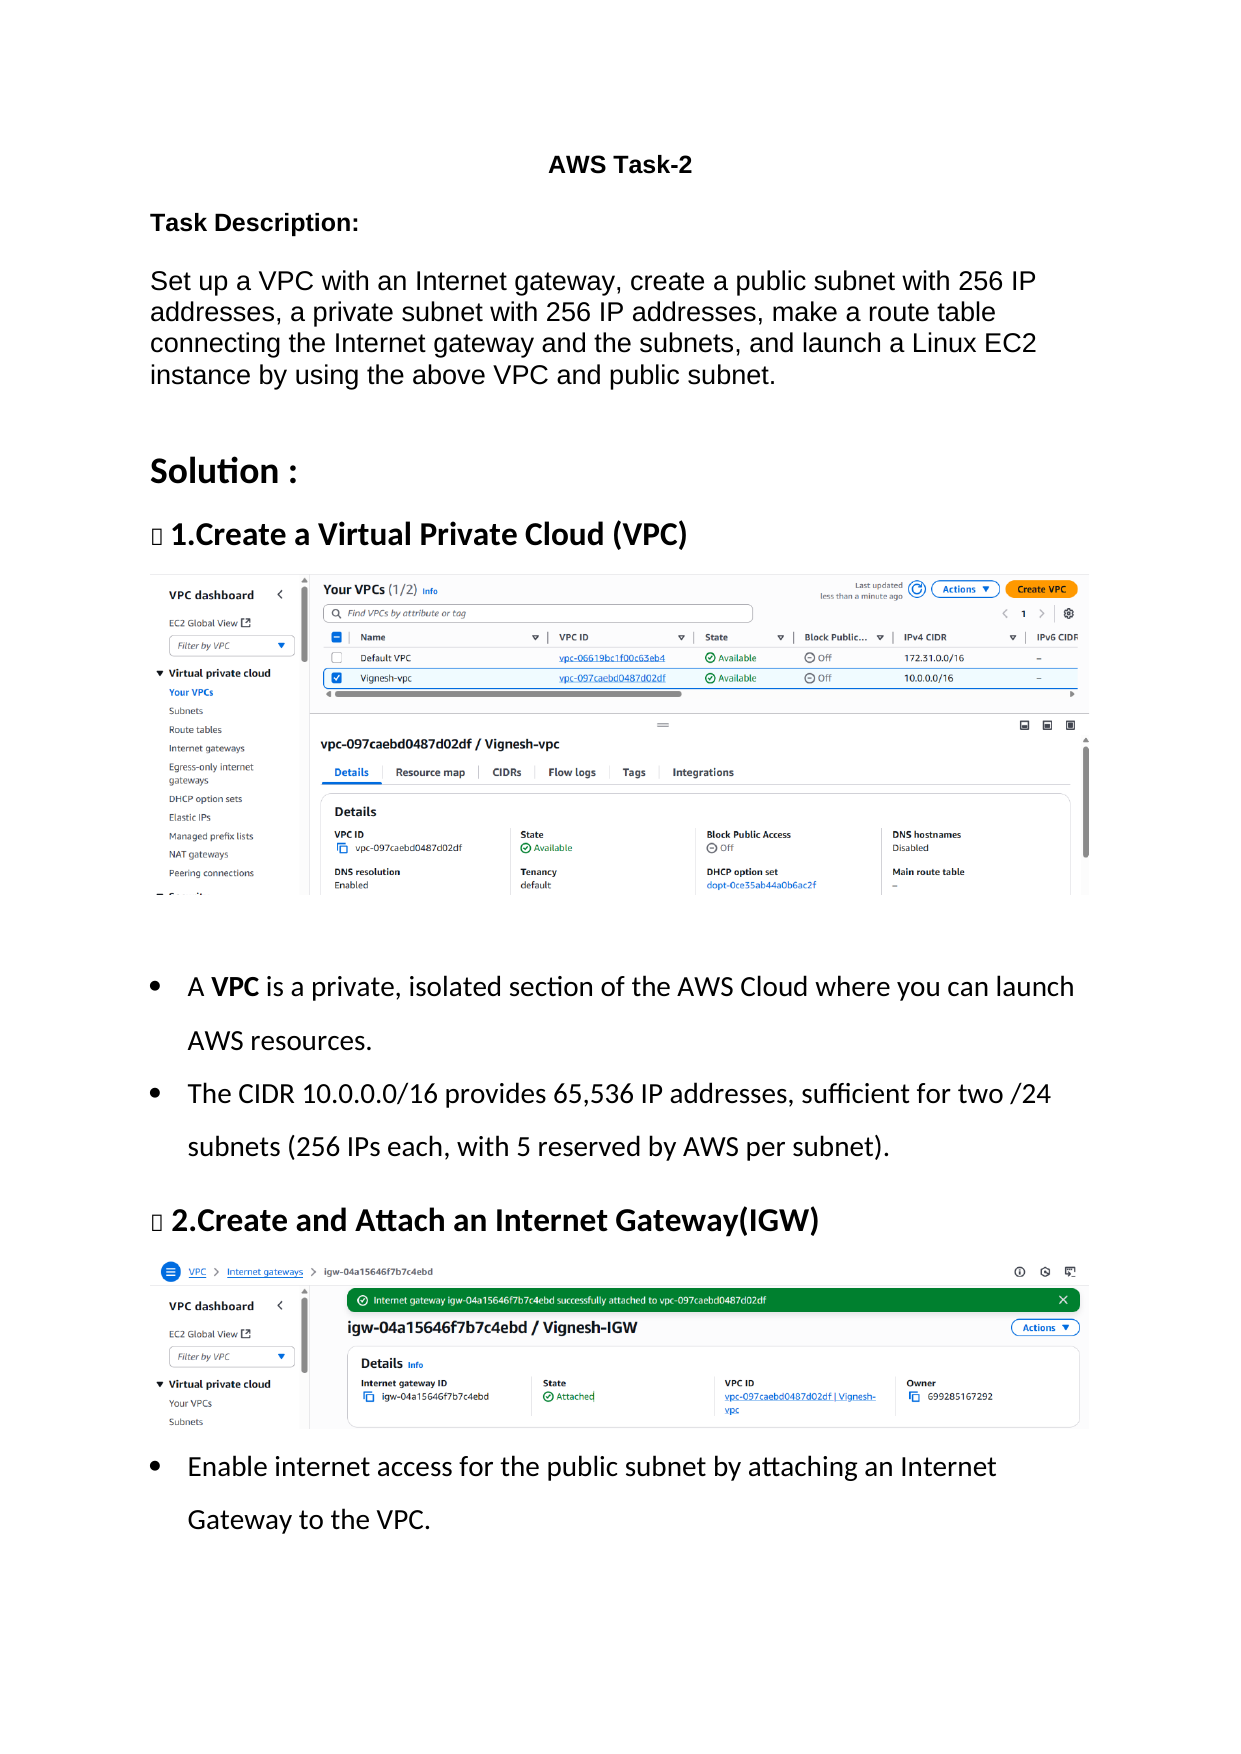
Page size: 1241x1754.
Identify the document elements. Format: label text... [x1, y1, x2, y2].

list Enable internet access for the public subnet by attaching an Internet Gateway to the VPC. [150, 1448, 1090, 1537]
text Task Description: [150, 207, 1090, 236]
text AWS Task-2 [150, 150, 1090, 179]
text Solution : [150, 447, 1090, 493]
list A VPC is a private, isolated section of the AWS Cloud where you can launch AWS resources. [150, 968, 1090, 1057]
text ✅ 2.Create and Attach an Internet Gateway(IGW) [150, 1199, 1090, 1239]
picture [150, 1259, 1089, 1429]
text Set up a VPC with an Internet gateway, create a public subnet with 256 IP addresses, a private subnet with 256 IP addresses, make a route table connecting the Internet gateway and the subnets, and launch a Linux EC2 instance by using the above VPC and public subnet. [150, 265, 1090, 390]
picture [150, 573, 1090, 895]
text ✅ 1.Create a Virtual Private Cloud (VPC) [150, 513, 1090, 554]
list The CIDR 10.0.0.0/16 provides 65,536 IP addresses, sufficient for two /24 subnets (256 IPs each, with 5 reserved by AWS per subnet). [150, 1075, 1090, 1164]
